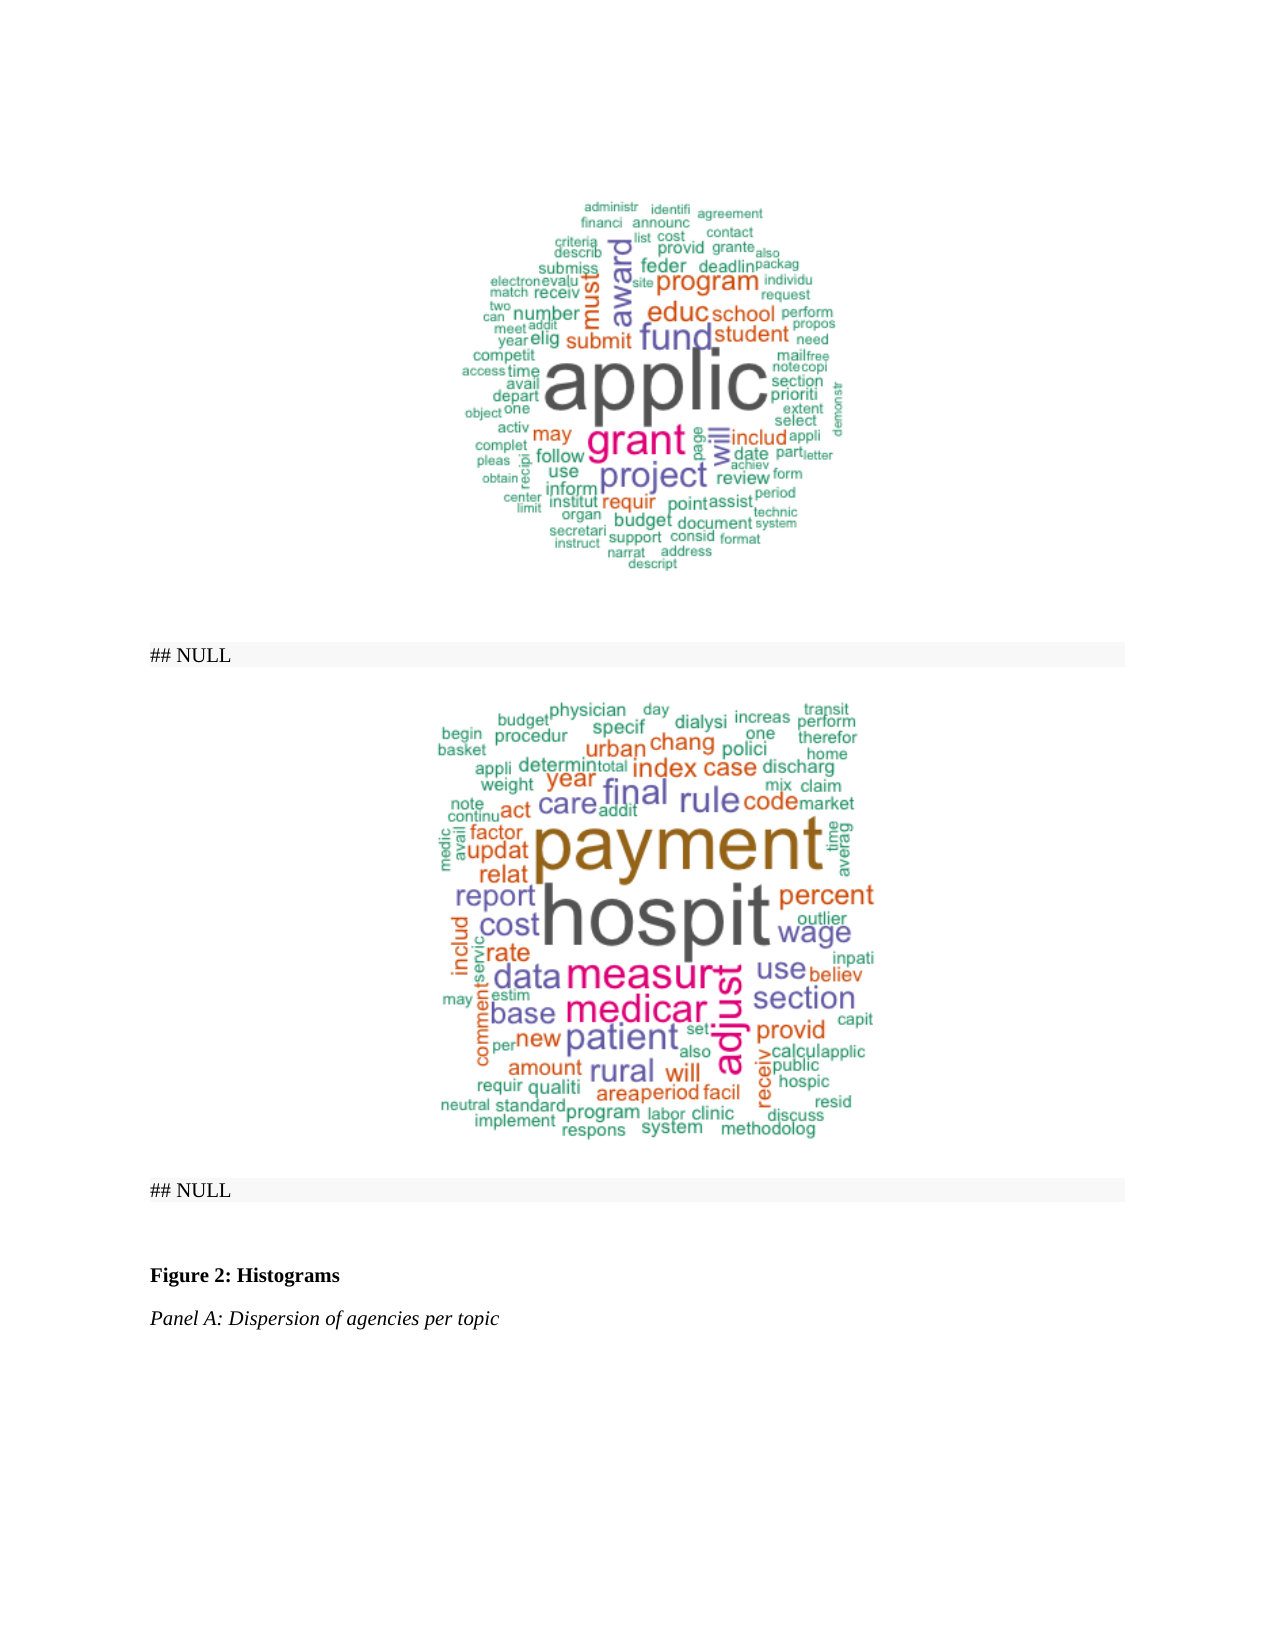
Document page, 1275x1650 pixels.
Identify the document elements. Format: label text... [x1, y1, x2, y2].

picture [168, 685, 1144, 1159]
text ## NULL [150, 642, 1125, 667]
text ## NULL [150, 1178, 1125, 1202]
picture [168, 150, 1144, 624]
